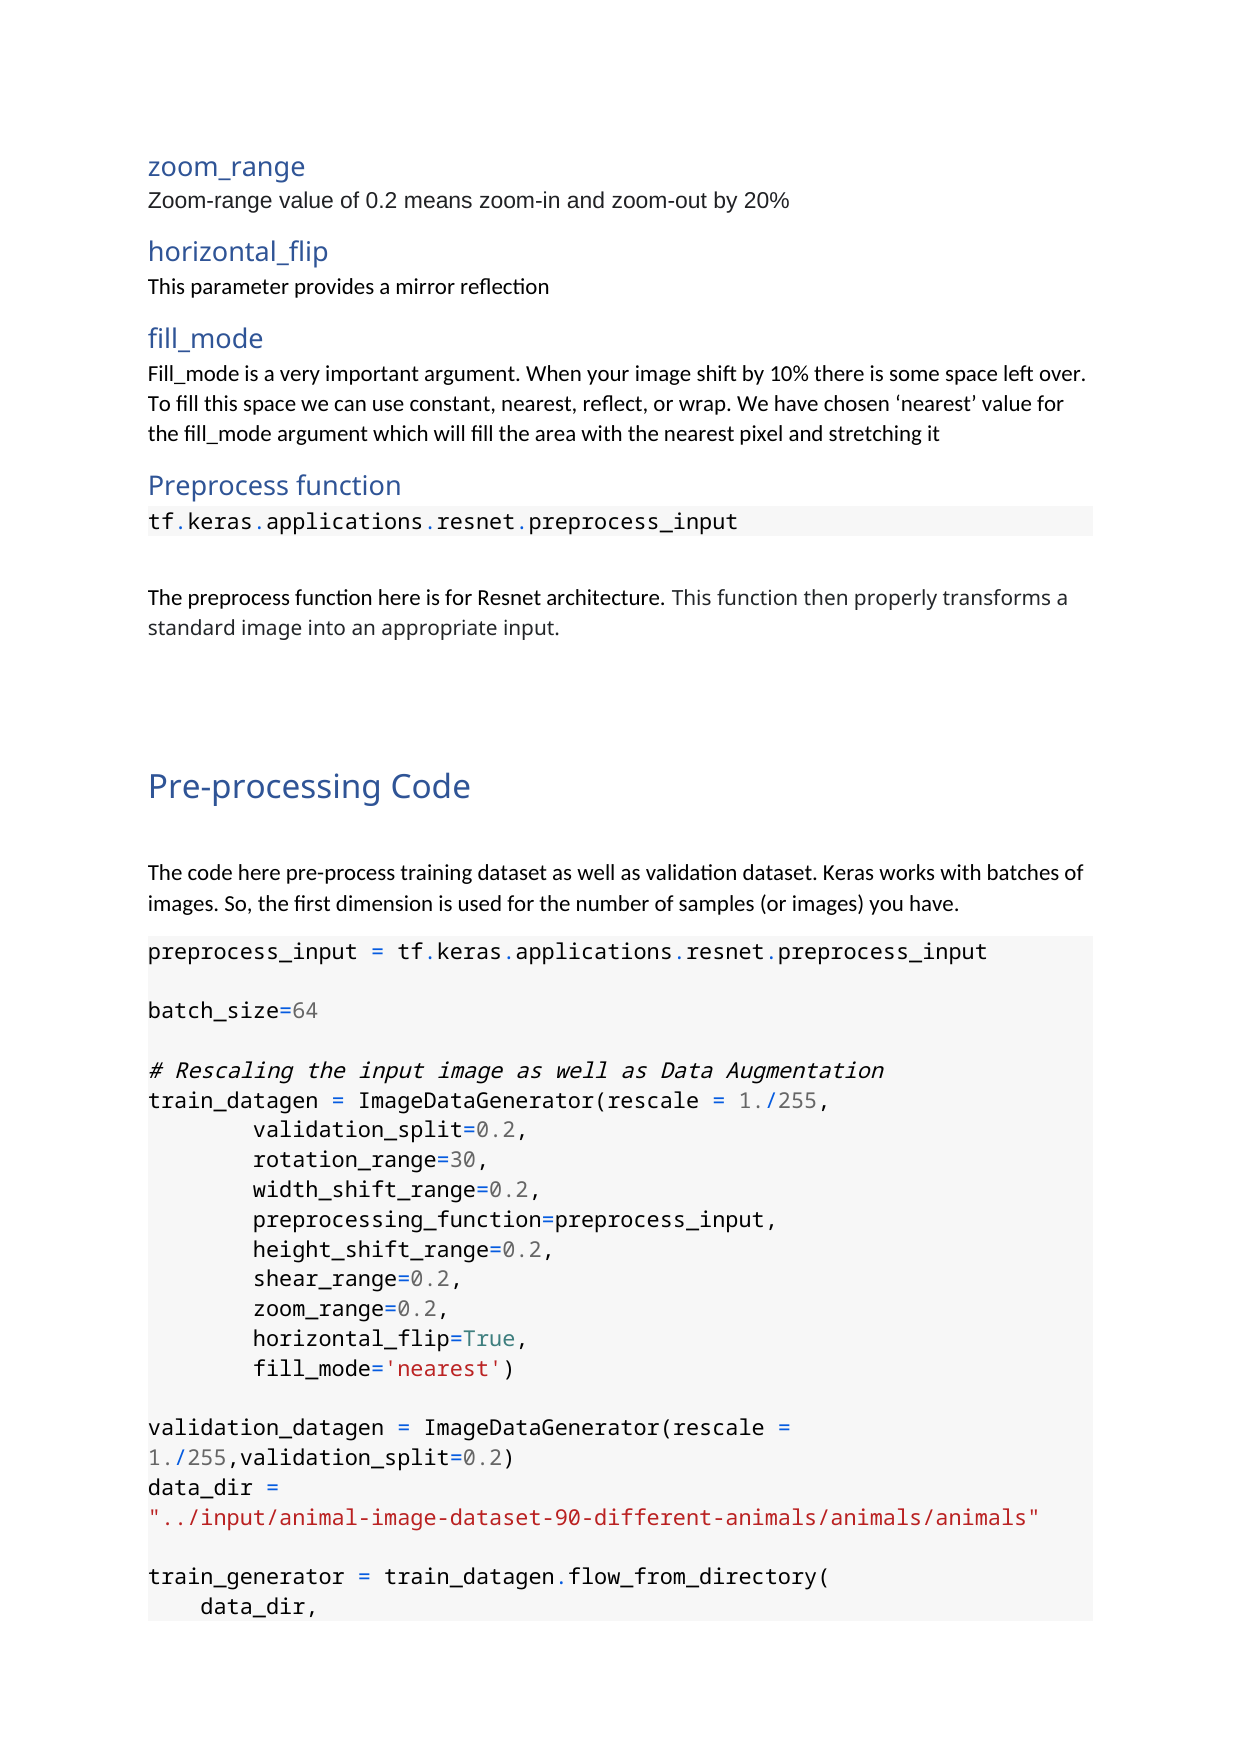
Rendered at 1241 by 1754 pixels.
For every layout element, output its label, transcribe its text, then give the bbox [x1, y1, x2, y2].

subtitle horizontal_flip [148, 232, 1093, 269]
text data_dir = "../input/animal-image-dataset-90-different-animals/animals/animals" [148, 1472, 1093, 1531]
text Zoom-range value of 0.2 means zoom-in and zoom-out by 20% [148, 187, 1093, 214]
text data_dir, [148, 1591, 1093, 1621]
text fill_mode='nearest') [148, 1353, 1093, 1382]
text shear_range=0.2, [148, 1263, 1093, 1293]
text preprocess_input = tf.keras.applications.resnet.preprocess_input [148, 936, 1093, 965]
text This parameter provides a mirror reflection [148, 272, 1093, 300]
subtitle zoom_range [148, 148, 1093, 184]
text The code here pre-process training dataset as well as validation dataset. Keras works with batches of images. So, the first dimension is used for the number of samples (or images) you have. [148, 858, 1093, 917]
text zoom_range=0.2, [148, 1293, 1093, 1323]
text width_shift_range=0.2, [148, 1174, 1093, 1204]
subtitle fill_mode [148, 319, 1093, 356]
text tf.keras.applications.resnet.preprocess_input [148, 506, 1093, 536]
text The preprocess function here is for Resnet architecture. This function then properly transforms a standard image into an appropriate input. [148, 583, 1093, 642]
text # Rescaling the input image as well as Data Augmentation [148, 1055, 1093, 1084]
text height_shift_range=0.2, [148, 1233, 1093, 1263]
text Fill_mode is a very important argument. When your image shift by 10% there is some space left over. To fill this space we can use constant, nearest, reflect, or wrap. We have chosen ‘nearest’ value for the fill_mode argument which will fill the area with the nearest pixel and stretching it [148, 359, 1093, 447]
text validation_split=0.2, [148, 1114, 1093, 1144]
text batch_size=64 [148, 995, 1093, 1025]
text rotation_range=30, [148, 1144, 1093, 1174]
text horizontal_flip=True, [148, 1323, 1093, 1353]
text preprocessing_function=preprocess_input, [148, 1204, 1093, 1233]
text validation_datagen = ImageDataGenerator(rescale = 1./255,validation_split=0.2) [148, 1412, 1093, 1472]
text train_generator = train_datagen.flow_from_directory( [148, 1561, 1093, 1591]
subtitle Preprocess function [148, 466, 1093, 503]
subtitle Pre-processing Code [148, 763, 1093, 808]
text train_datagen = ImageDataGenerator(rescale = 1./255, [148, 1084, 1093, 1114]
